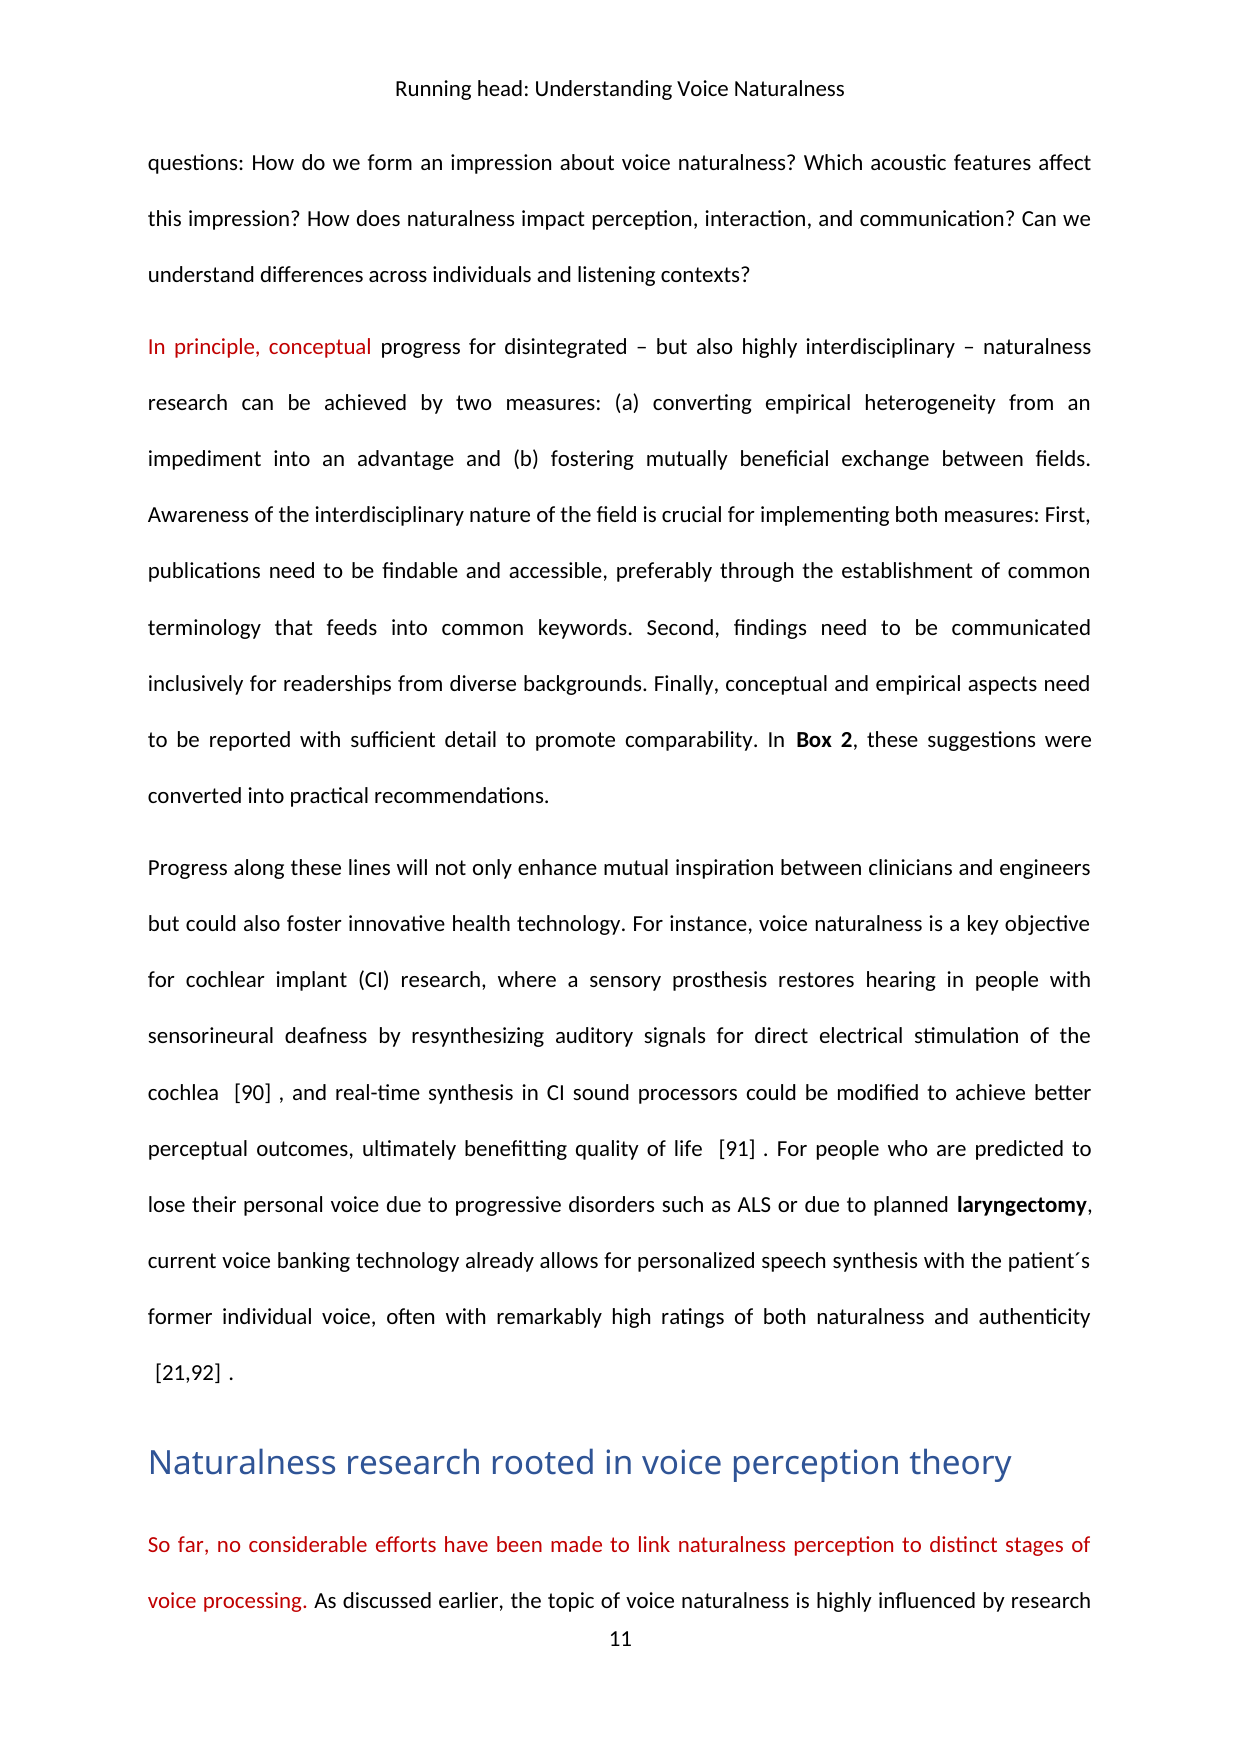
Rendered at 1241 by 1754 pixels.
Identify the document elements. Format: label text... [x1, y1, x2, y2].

subtitle Naturalness research rooted in voice perception theory [148, 1439, 1093, 1484]
text Progress along these lines will not only enhance mutual inspiration between clinicians and engineers but could also foster innovative health technology. For instance, voice naturalness is a key objective for cochlear implant (CI) research, where a sensory prosthesis restores hearing in people with sensorineural deafness by resynthesizing auditory signals for direct electrical stimulation of the cochlea , and real-time synthesis in CI sound processors could be modified to achieve better perceptual outcomes, ultimately benefitting quality of life . For people who are predicted to lose their personal voice due to progressive disorders such as ALS or due to planned laryngectomy, current voice banking technology already allows for personalized speech synthesis with the patient´s former individual voice, often with remarkably high ratings of both naturalness and authenticity . [148, 853, 1093, 1386]
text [148, 1530, 1093, 1614]
text In principle, conceptual progress for disintegrated – but also highly interdisciplinary – naturalness research can be achieved by two measures: (a) converting empirical heterogeneity from an impediment into an advantage and (b) fostering mutually beneficial exchange between fields. Awareness of the interdisciplinary nature of the field is crucial for implementing both measures: First, publications need to be findable and accessible, preferably through the establishment of common terminology that feeds into common keywords. Second, findings need to be communicated inclusively for readerships from diverse backgrounds. Finally, conceptual and empirical aspects need to be reported with sufficient detail to promote comparability. In Box 2, these suggestions were converted into practical recommendations. [148, 332, 1093, 809]
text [148, 148, 1093, 288]
